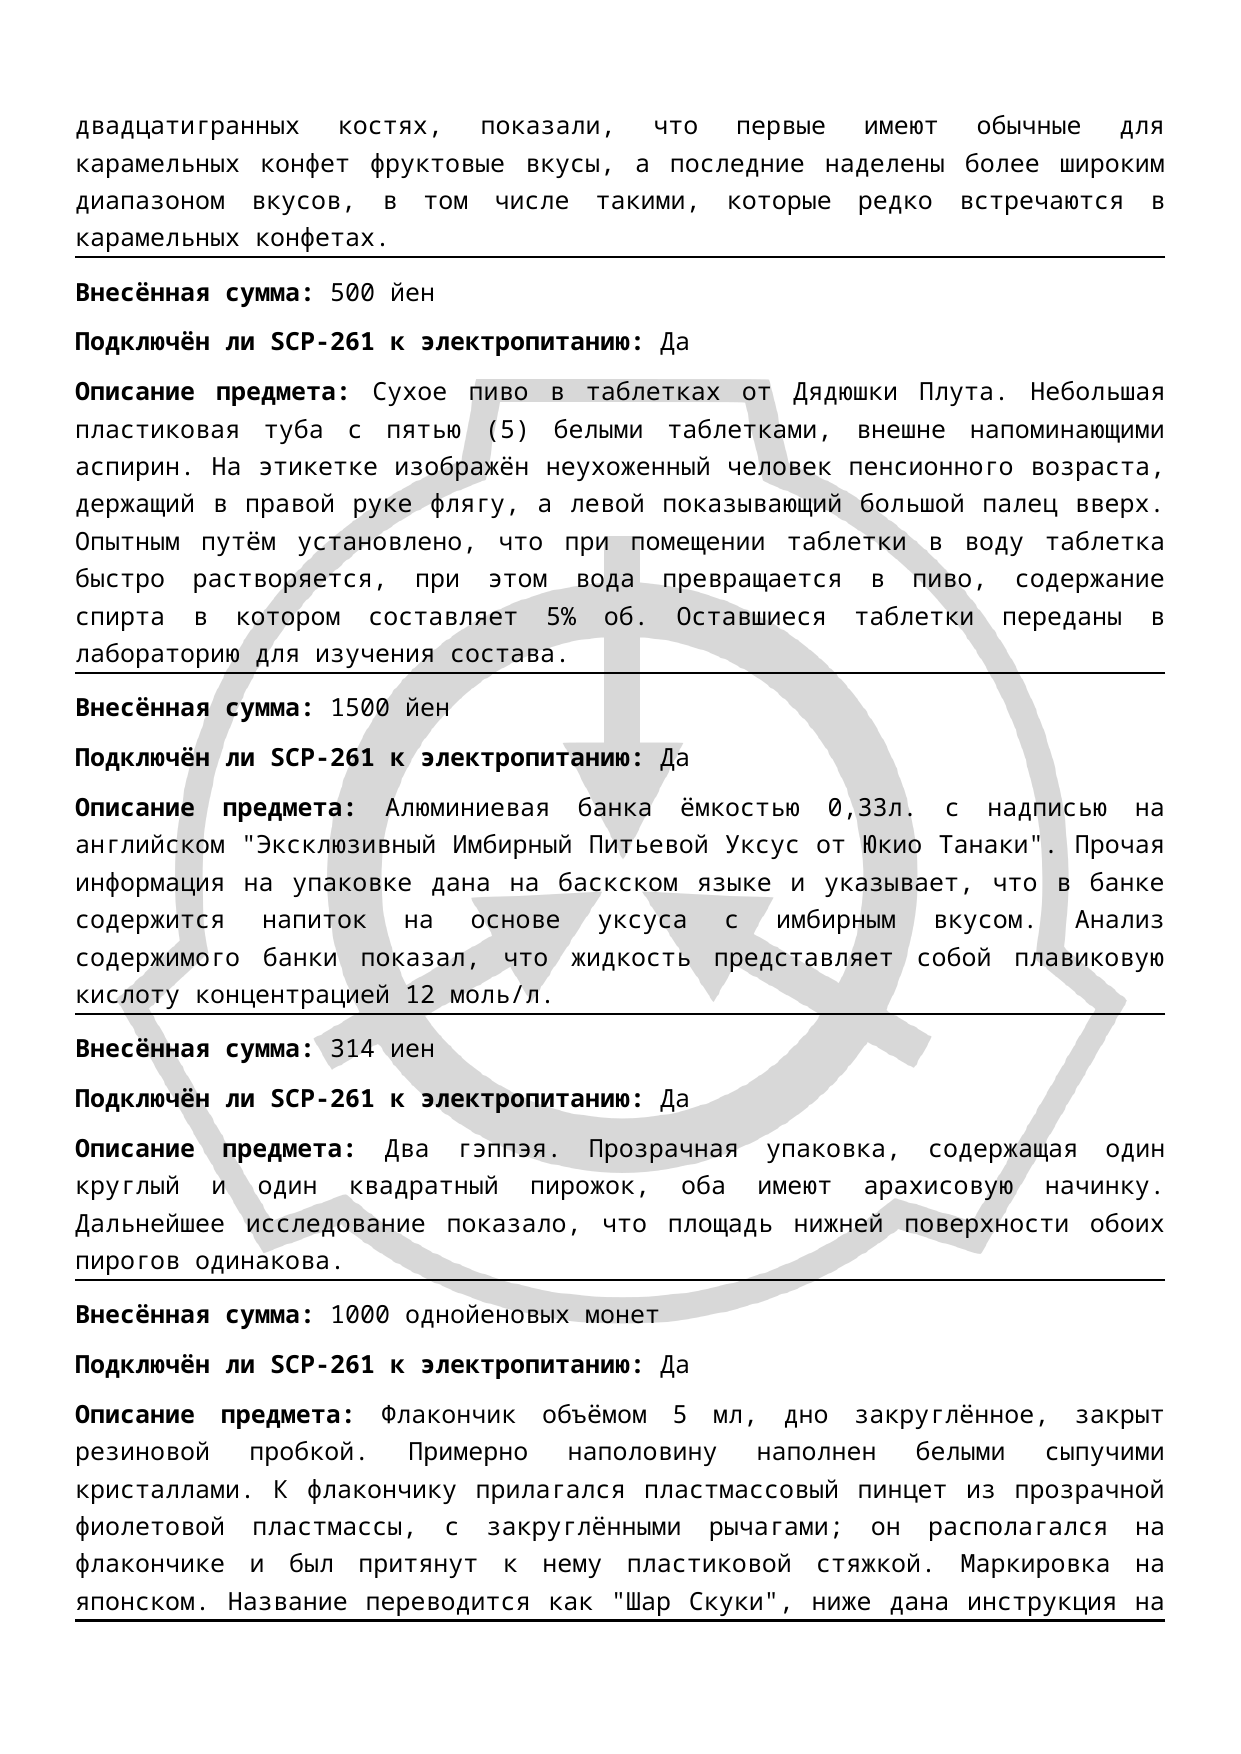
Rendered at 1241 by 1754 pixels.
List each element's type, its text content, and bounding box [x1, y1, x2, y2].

text Внесённая сумма: 500 йен [75, 274, 1165, 308]
text Описание предмета: Два гэппэя. Прозрачная упаковка, содержащая один круглый и один квадратный пирожок, оба имеют арахисовую начинку. Дальнейшее исследование показало, что площадь нижней поверхности обоих пирогов одинакова. [75, 1130, 1165, 1279]
text Подключён ли SCP-261 к электропитанию: Да [75, 1347, 1165, 1381]
text Внесённая сумма: 1000 однойеновых монет [75, 1297, 1165, 1331]
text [75, 1396, 1165, 1619]
text Описание предмета: Алюминиевая банка ёмкостью 0,33л. с надписью на английском "Эксклюзивный Имбирный Питьевой Уксус от Юкио Танаки". Прочая информация на упаковке дана на баскском языке и указывает, что в банке содержится напиток на основе уксуса с имбирным вкусом. Анализ содержимого банки показал, что жидкость представляет собой плавиковую кислоту концентрацией 12 моль/л. [75, 789, 1165, 1013]
text Подключён ли SCP-261 к электропитанию: Да [75, 740, 1165, 774]
text Внесённая сумма: 314 иен [75, 1031, 1165, 1065]
text Внесённая сумма: 1500 йен [75, 690, 1165, 724]
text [75, 108, 1165, 256]
text Описание предмета: Сухое пиво в таблетках от Дядюшки Плута. Небольшая пластиковая туба с пятью (5) белыми таблетками, внешне напоминающими аспирин. На этикетке изображён неухоженный человек пенсионного возраста, держащий в правой руке флягу, а левой показывающий большой палец вверх. Опытным путём установлено, что при помещении таблетки в воду таблетка быстро растворяется, при этом вода превращается в пиво, содержание спирта в котором составляет 5% об. Оставшиеся таблетки переданы в лабораторию для изучения состава. [75, 374, 1165, 672]
text Подключён ли SCP-261 к электропитанию: Да [75, 1081, 1165, 1114]
text Подключён ли SCP-261 к электропитанию: Да [75, 324, 1165, 358]
